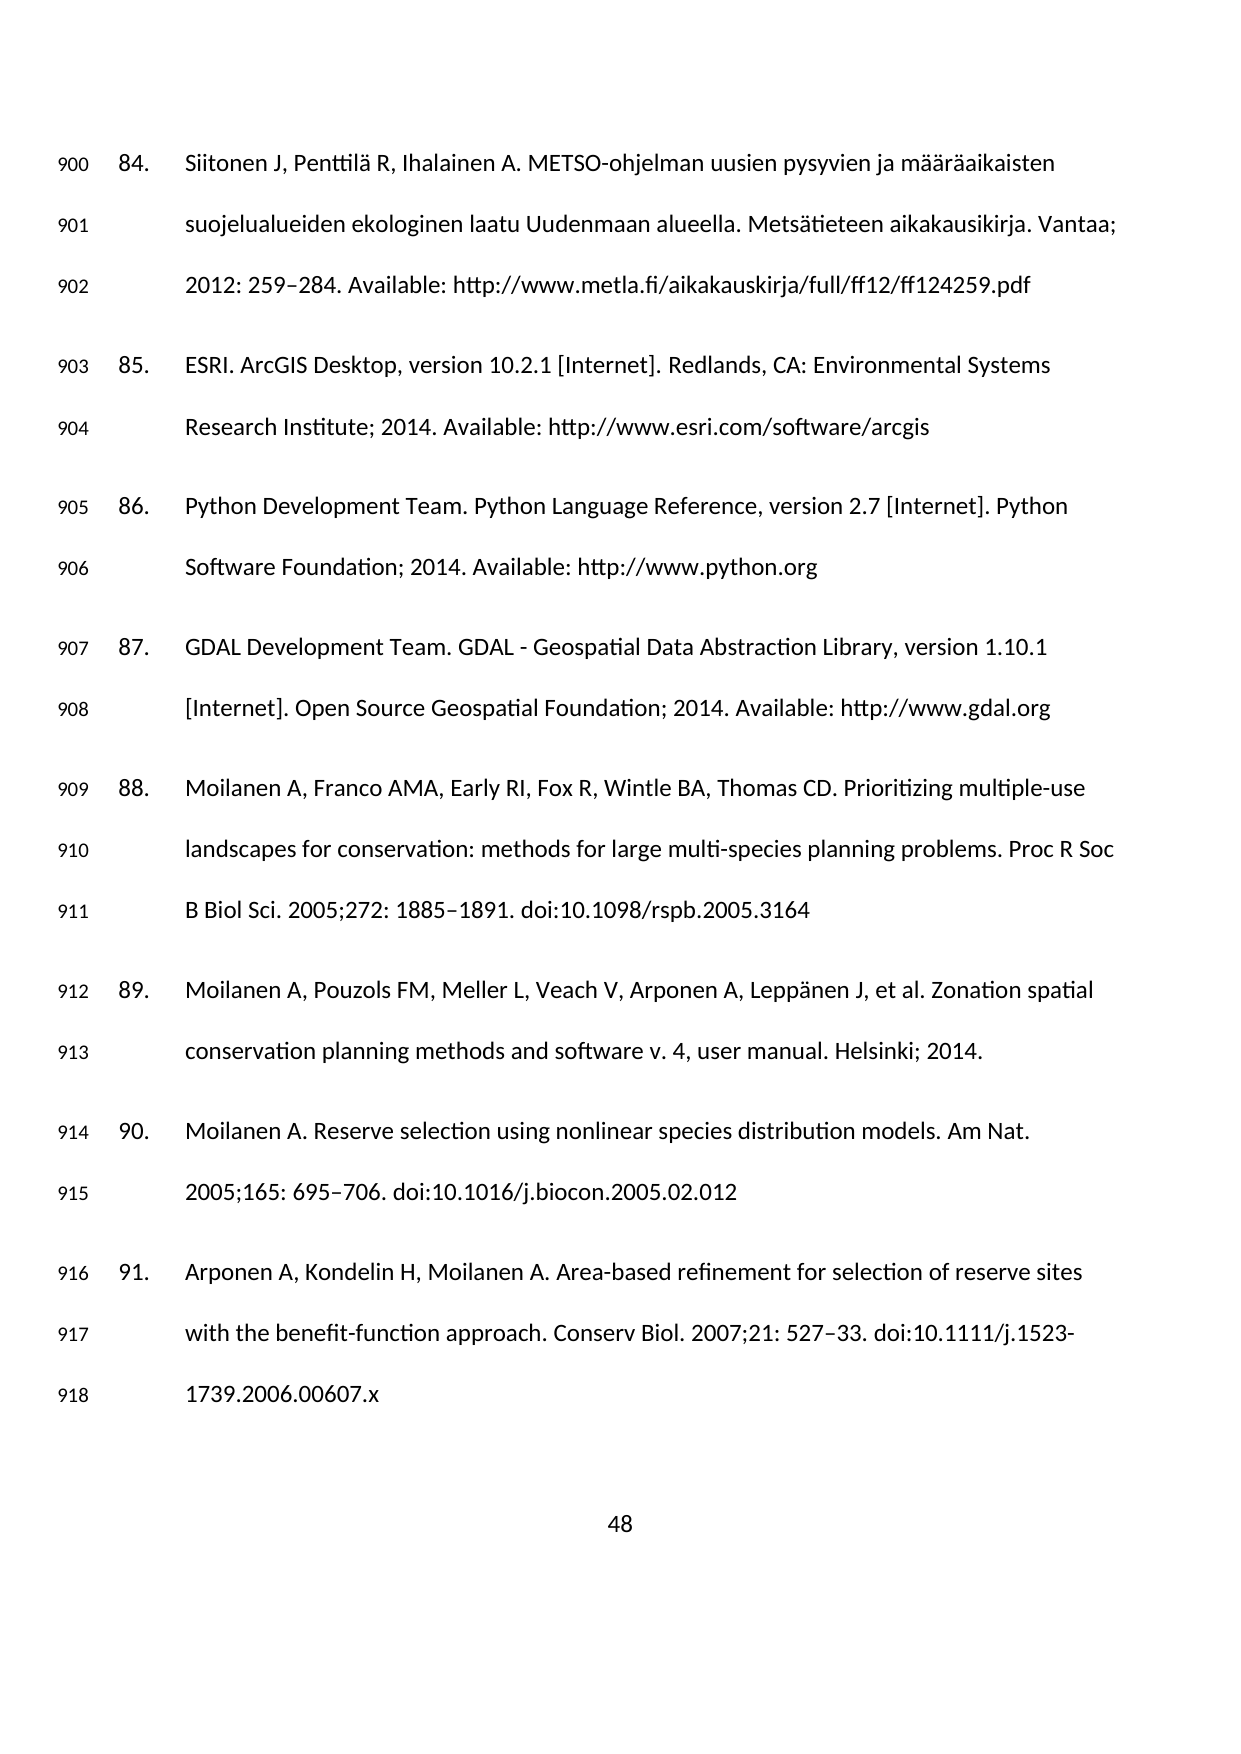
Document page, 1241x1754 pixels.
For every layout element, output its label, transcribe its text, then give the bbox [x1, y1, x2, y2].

text 87. GDAL Development Team. GDAL - Geospatial Data Abstraction Library, version 1.10.1 [Internet]. Open Source Geospatial Foundation; 2014. Available: http://www.gdal.org [118, 631, 1122, 723]
text 88. Moilanen A, Franco AMA, Early RI, Fox R, Wintle BA, Thomas CD. Prioritizing multiple-use landscapes for conservation: methods for large multi-species planning problems. Proc R Soc B Biol Sci. 2005;272: 1885–1891. doi:10.1098/rspb.2005.3164 [118, 772, 1122, 925]
text 86. Python Development Team. Python Language Reference, version 2.7 [Internet]. Python Software Foundation; 2014. Available: http://www.python.org [118, 491, 1122, 582]
text 89. Moilanen A, Pouzols FM, Meller L, Veach V, Arponen A, Leppänen J, et al. Zonation spatial conservation planning methods and software v. 4, user manual. Helsinki; 2014. [118, 974, 1122, 1066]
text 85. ESRI. ArcGIS Desktop, version 10.2.1 [Internet]. Redlands, CA: Environmental Systems Research Institute; 2014. Available: http://www.esri.com/software/arcgis [118, 349, 1122, 441]
text 90. Moilanen A. Reserve selection using nonlinear species distribution models. Am Nat. 2005;165: 695–706. doi:10.1016/j.biocon.2005.02.012 [118, 1115, 1122, 1207]
text 84. Siitonen J, Penttilä R, Ihalainen A. METSO-ohjelman uusien pysyvien ja määräaikaisten suojelualueiden ekologinen laatu Uudenmaan alueella. Metsätieteen aikakausikirja. Vantaa; 2012: 259–284. Available: http://www.metla.fi/aikakauskirja/full/ff12/ff124259.pdf [118, 148, 1122, 300]
text 91. Arponen A, Kondelin H, Moilanen A. Area-based refinement for selection of reserve sites with the benefit-function approach. Conserv Biol. 2007;21: 527–33. doi:10.1111/j.1523-1739.2006.00607.x [118, 1256, 1122, 1409]
